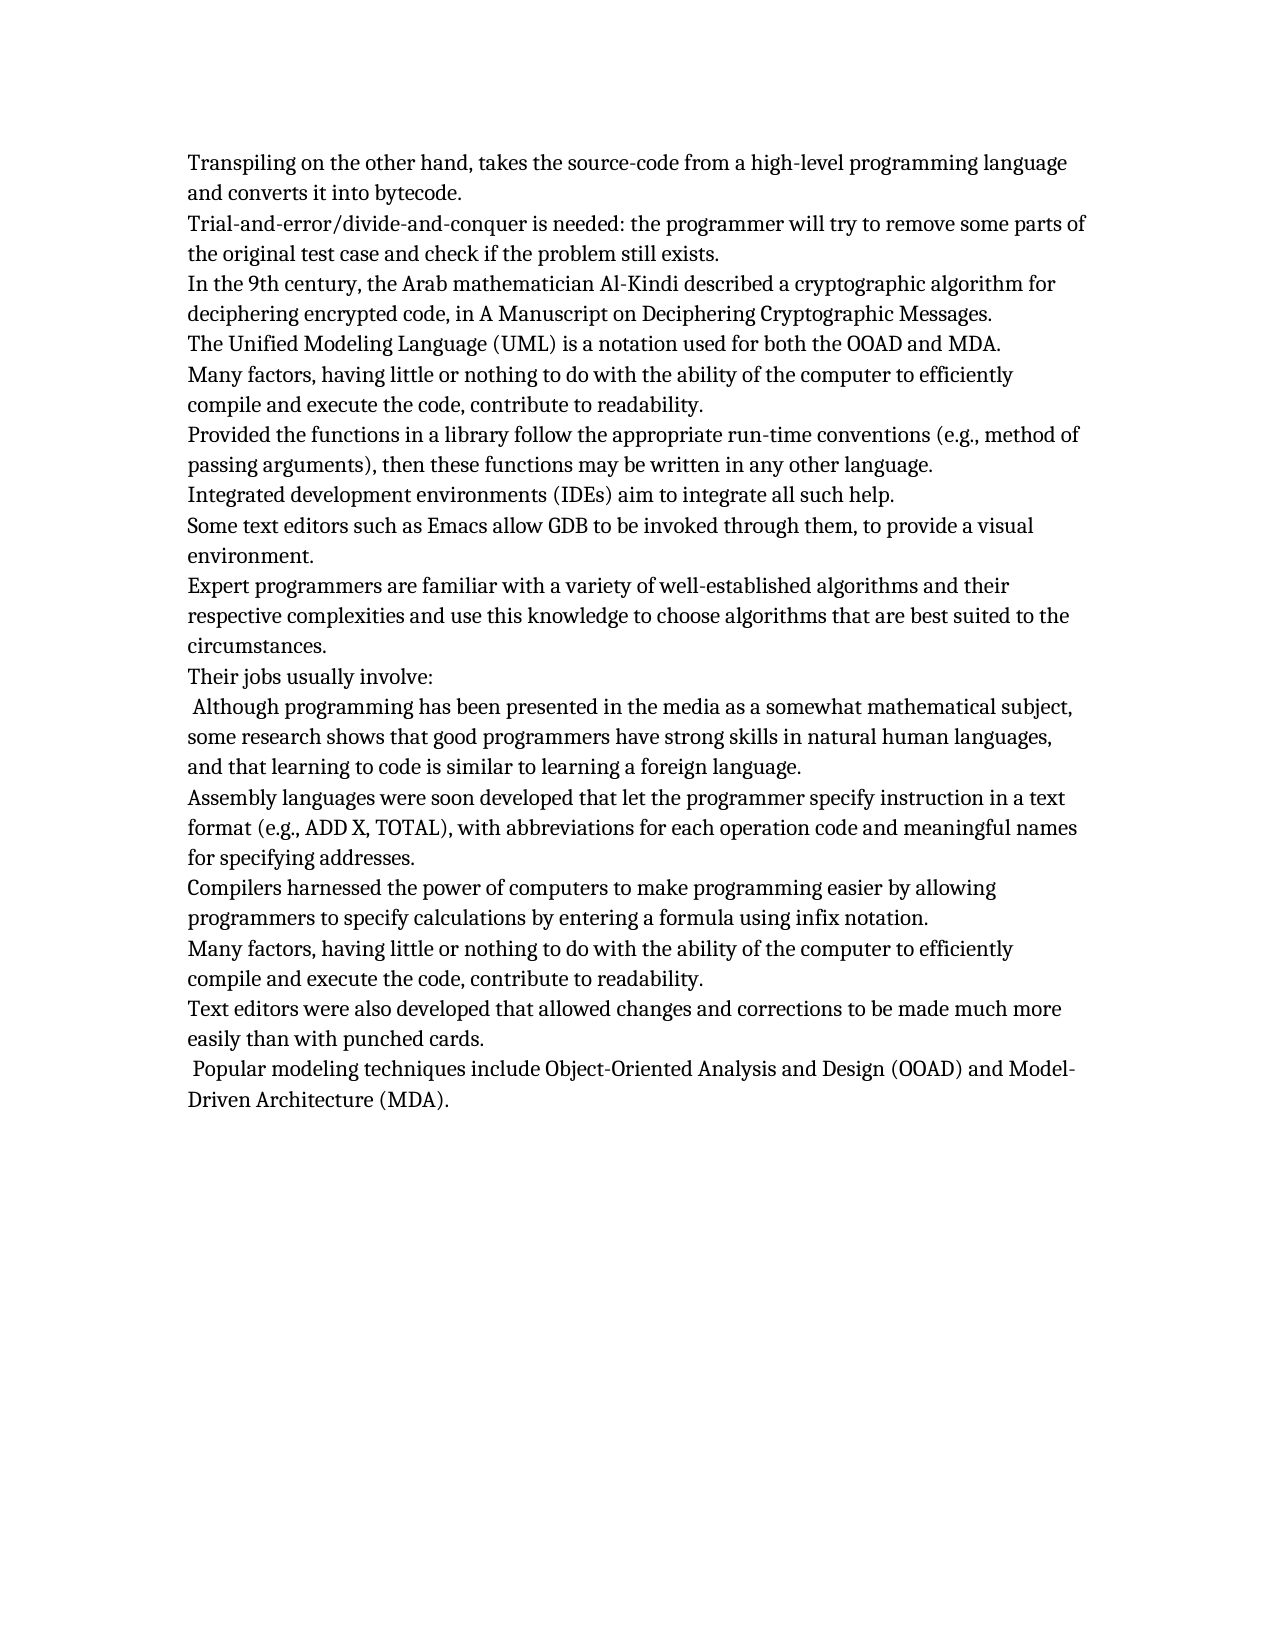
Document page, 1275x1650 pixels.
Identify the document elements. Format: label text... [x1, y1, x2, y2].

text Transpiling on the other hand, takes the source-code from a high-level programming language and converts it into bytecode. Trial-and-error/divide-and-conquer is needed: the programmer will try to remove some parts of the original test case and check if the problem still exists. In the 9th century, the Arab mathematician Al-Kindi described a cryptographic algorithm for deciphering encrypted code, in A Manuscript on Deciphering Cryptographic Messages. The Unified Modeling Language (UML) is a notation used for both the OOAD and MDA. Many factors, having little or nothing to do with the ability of the computer to efficiently compile and execute the code, contribute to readability. Provided the functions in a library follow the appropriate run-time conventions (e.g., method of passing arguments), then these functions may be written in any other language. Integrated development environments (IDEs) aim to integrate all such help. Some text editors such as Emacs allow GDB to be invoked through them, to provide a visual environment. Expert programmers are familiar with a variety of well-established algorithms and their respective complexities and use this knowledge to choose algorithms that are best suited to the circumstances. Their jobs usually involve: Although programming has been presented in the media as a somewhat mathematical subject, some research shows that good programmers have strong skills in natural human languages, and that learning to code is similar to learning a foreign language. Assembly languages were soon developed that let the programmer specify instruction in a text format (e.g., ADD X, TOTAL), with abbreviations for each operation code and meaningful names for specifying addresses. Compilers harnessed the power of computers to make programming easier by allowing programmers to specify calculations by entering a formula using infix notation. Many factors, having little or nothing to do with the ability of the computer to efficiently compile and execute the code, contribute to readability. Text editors were also developed that allowed changes and corrections to be made much more easily than with punched cards. Popular modeling techniques include Object-Oriented Analysis and Design (OOAD) and Model-Driven Architecture (MDA). [187, 150, 1087, 1113]
